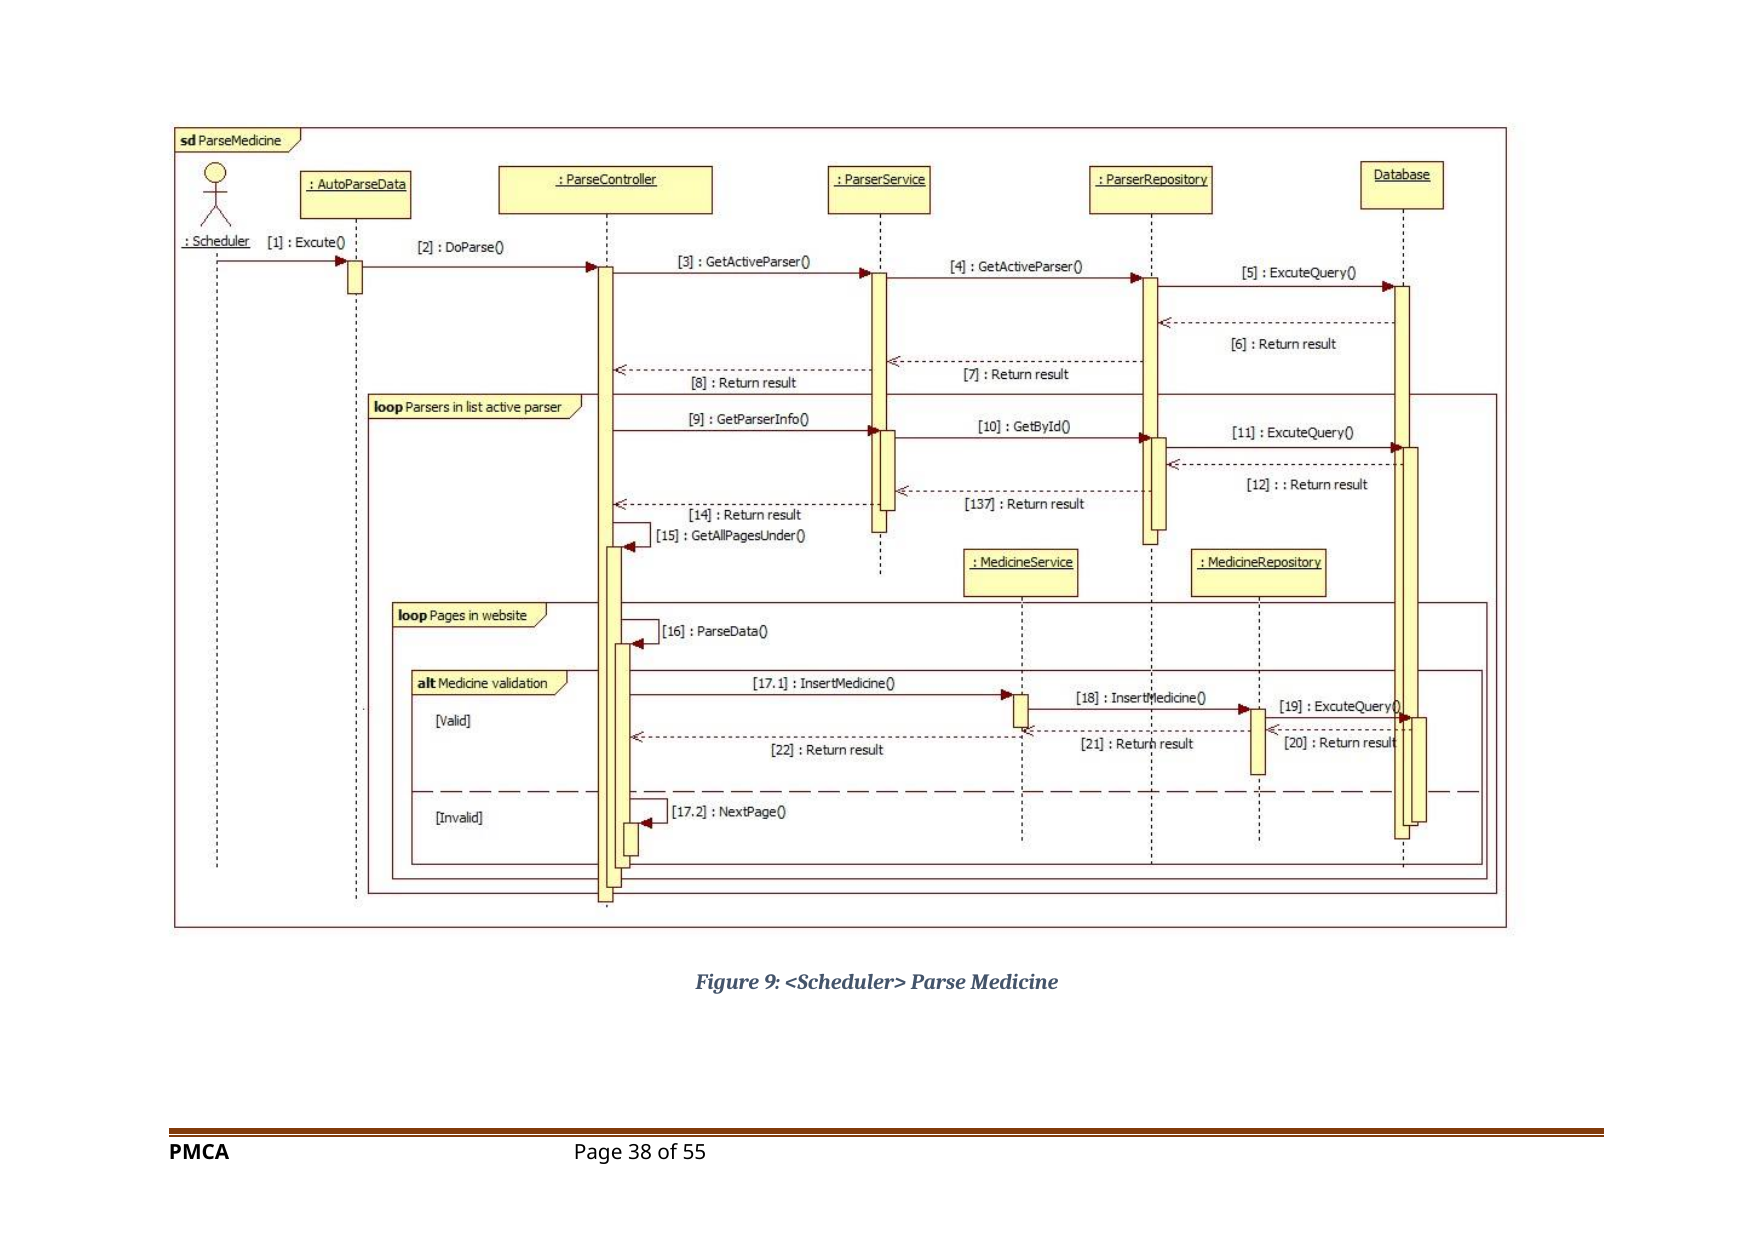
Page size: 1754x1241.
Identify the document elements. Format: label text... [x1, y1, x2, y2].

picture [150, 103, 1530, 951]
